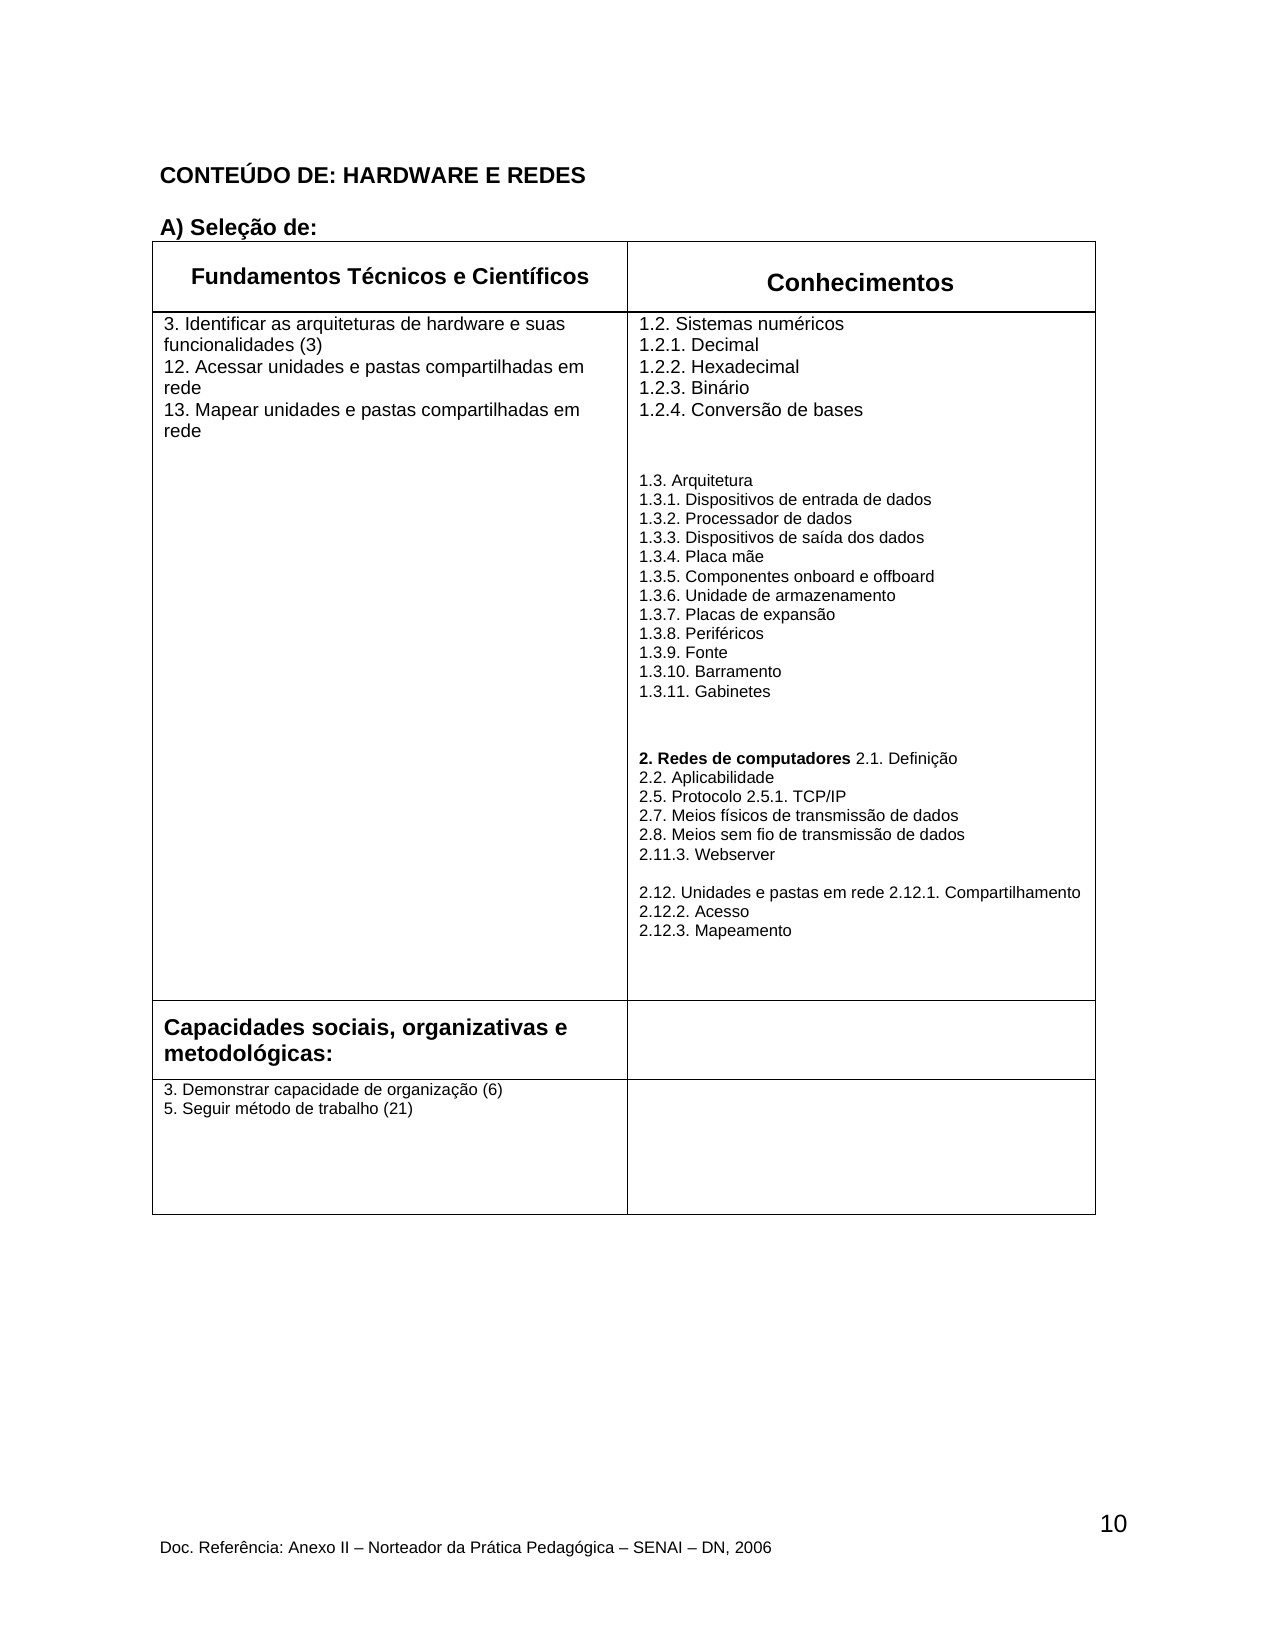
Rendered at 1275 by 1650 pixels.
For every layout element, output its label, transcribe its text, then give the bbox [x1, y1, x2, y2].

table_cell Capacidades sociais, organizativas e metodológicas: [153, 1001, 627, 1079]
table_cell 3. Demonstrar capacidade de organização (6) 5. Seguir método de trabalho (21) [153, 1080, 627, 1214]
table_cell 1.2. Sistemas numéricos 1.2.1. Decimal 1.2.2. Hexadecimal 1.2.3. Binário 1.2.4. Conversão de bases 1.3. Arquitetura 1.3.1. Dispositivos de entrada de dados 1.3.2. Processador de dados 1.3.3. Dispositivos de saída dos dados 1.3.4. Placa mãe 1.3.5. Componentes onboard e offboard 1.3.6. Unidade de armazenamento 1.3.7. Placas de expansão 1.3.8. Periféricos 1.3.9. Fonte 1.3.10. Barramento 1.3.11. Gabinetes 2. Redes de computadores 2.1. Definição 2.2. Aplicabilidade 2.5. Protocolo 2.5.1. TCP/IP 2.7. Meios físicos de transmissão de dados 2.8. Meios sem fio de transmissão de dados 2.11.3. Webserver 2.12. Unidades e pastas em rede 2.12.1. Compartilhamento 2.12.2. Acesso 2.12.3. Mapeamento [628, 313, 1095, 1000]
subtitle CONTEÚDO DE: HARDWARE E REDES [159, 162, 1127, 188]
text A) Seleção de: [159, 214, 1127, 241]
table_cell [628, 1001, 1095, 1079]
table_header Fundamentos Técnicos e Científicos [153, 242, 627, 311]
table_header Conhecimentos [628, 242, 1095, 311]
table_cell 3. Identificar as arquiteturas de hardware e suas funcionalidades (3) 12. Acessar unidades e pastas compartilhadas em rede 13. Mapear unidades e pastas compartilhadas em rede [153, 313, 627, 1000]
table_cell [628, 1080, 1095, 1214]
